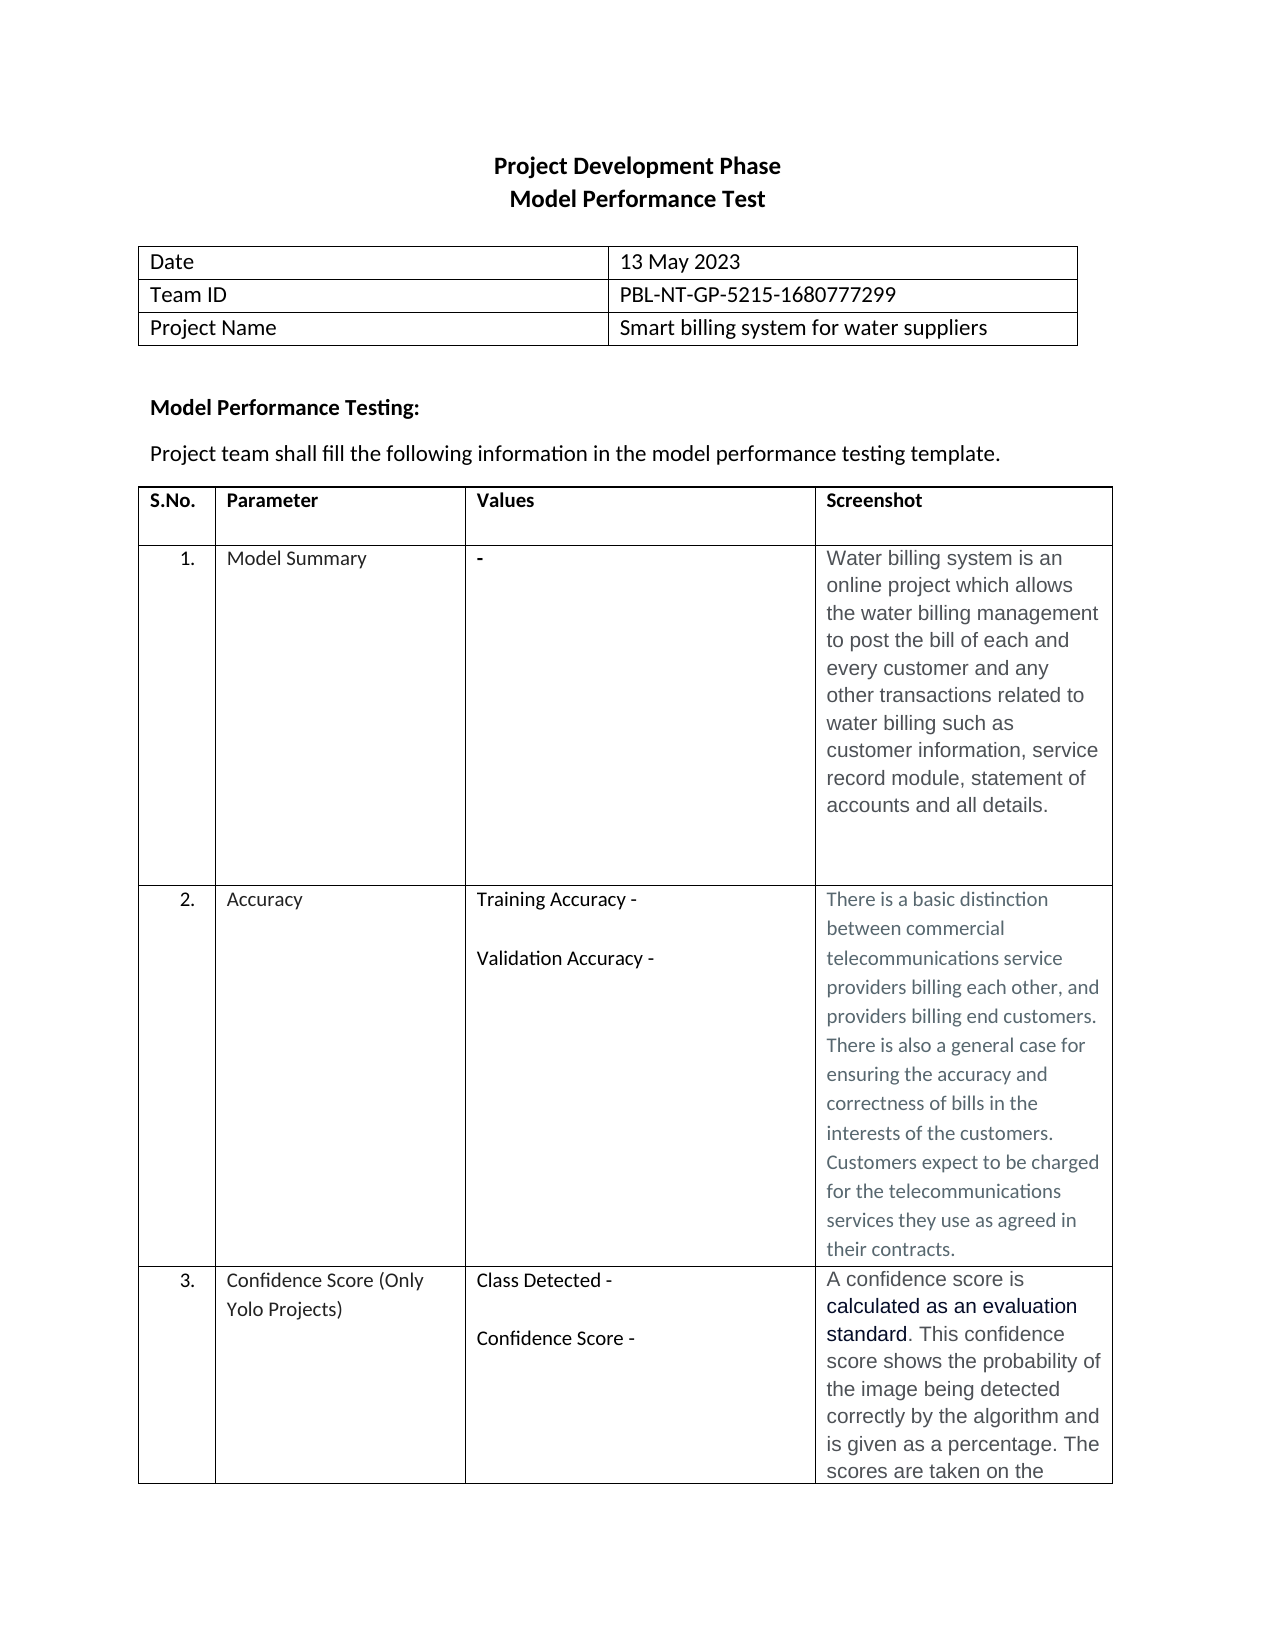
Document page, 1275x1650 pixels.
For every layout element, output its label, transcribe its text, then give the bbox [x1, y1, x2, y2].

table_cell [466, 1267, 815, 1483]
text Project Development Phase [150, 150, 1125, 181]
text Project team shall fill the following information in the model performance testing template. [150, 439, 1125, 468]
table_cell 3. [139, 1267, 215, 1483]
text Model Performance Testing: [150, 393, 1125, 421]
table_cell - [466, 546, 815, 885]
table_cell Project Name [139, 313, 608, 345]
table_header 13 May 2023 [609, 247, 1077, 279]
text Model Performance Test [150, 183, 1125, 213]
table_cell Model Summary [216, 546, 465, 885]
table_cell Accuracy [216, 886, 465, 1266]
table_cell Training Accuracy - Validation Accuracy - [466, 886, 815, 1266]
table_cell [816, 1267, 1112, 1483]
table_header Date [139, 247, 608, 279]
table_header S.No. [139, 488, 215, 544]
table_cell Water billing system is an online project which allows the water billing management to post the bill of each and every customer and any other transactions related to water billing such as customer information, service record module, statement of accounts and all details. [816, 546, 1112, 885]
table_cell There is a basic distinction between commercial telecommunications service providers billing each other, and providers billing end customers. There is also a general case for ensuring the accuracy and correctness of bills in the interests of the customers. Customers expect to be charged for the telecommunications services they use as agreed in their contracts. [816, 886, 1112, 1266]
table_cell Smart billing system for water suppliers [609, 313, 1077, 345]
table_cell [139, 886, 215, 1266]
table_cell [139, 546, 215, 885]
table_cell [216, 1267, 465, 1483]
table_header Parameter [216, 488, 465, 544]
table_cell PBL-NT-GP-5215-1680777299 [609, 280, 1077, 312]
table_header Screenshot [816, 488, 1112, 544]
table_cell Team ID [139, 280, 608, 312]
table_header Values [466, 488, 815, 544]
